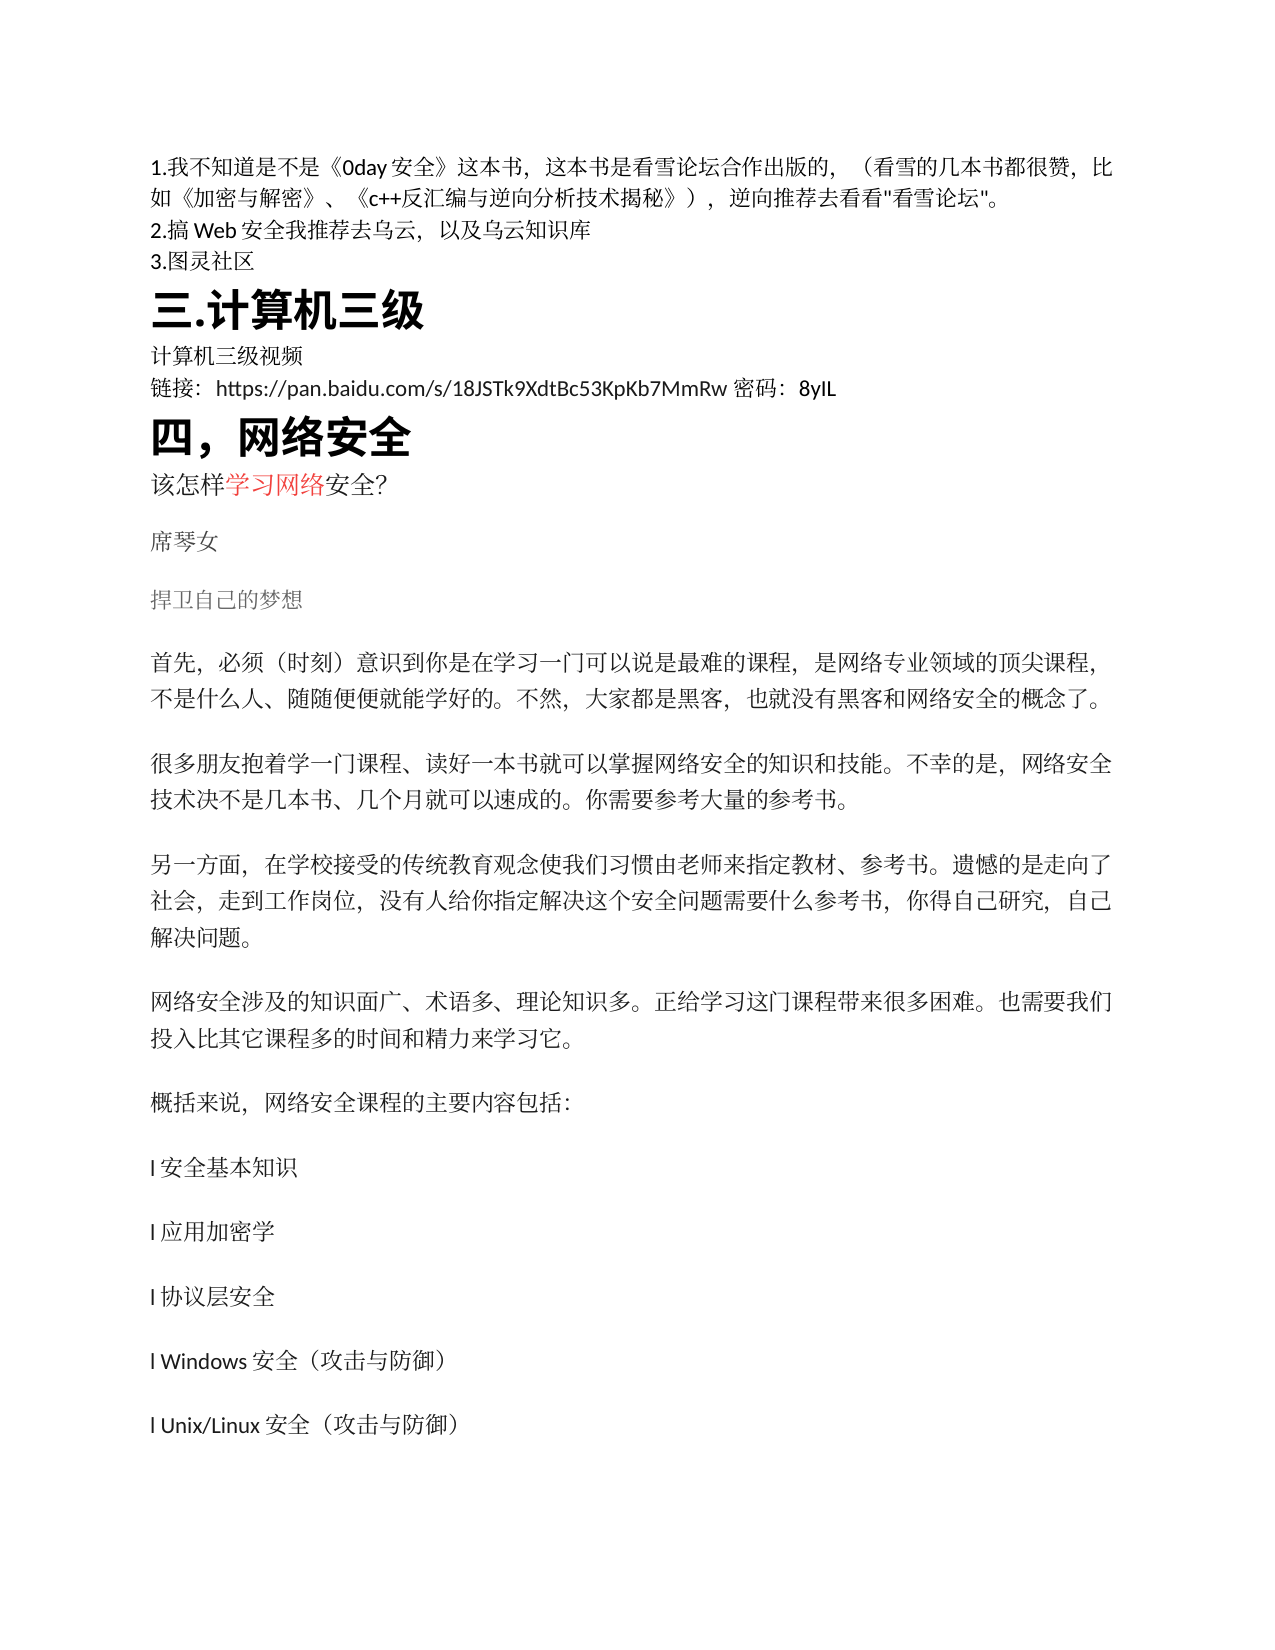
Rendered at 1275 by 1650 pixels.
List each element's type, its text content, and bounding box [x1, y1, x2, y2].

text 首先，必须（时刻）意识到你是在学习一门可以说是最难的课程，是网络专业领域的顶尖课程，不是什么人、随随便便就能学好的。不然，大家都是黑客，也就没有黑客和网络安全的概念了。 [150, 645, 1125, 714]
text 3.图灵社区 [150, 244, 1125, 276]
text 另一方面，在学校接受的传统教育观念使我们习惯由老师来指定教材、参考书。遗憾的是走向了社会，走到工作岗位，没有人给你指定解决这个安全问题需要什么参考书，你得自己研究，自己解决问题。 [150, 847, 1125, 953]
text l 应用加密学 [150, 1214, 1125, 1247]
text l Unix/Linux安全（攻击与防御） [150, 1408, 1125, 1441]
text 很多朋友抱着学一门课程、读好一本书就可以掌握网络安全的知识和技能。不幸的是，网络安全技术决不是几本书、几个月就可以速成的。你需要参考大量的参考书。 [150, 746, 1125, 815]
text l 协议层安全 [150, 1279, 1125, 1312]
text 捍卫自己的梦想 [150, 584, 1125, 615]
text 席琴女 [150, 532, 1125, 556]
text 该怎样学习网络安全？ [150, 466, 1125, 502]
text l Windows安全（攻击与防御） [150, 1343, 1125, 1376]
text l 安全基本知识 [150, 1150, 1125, 1183]
text 2.搞Web安全我推荐去乌云，以及乌云知识库 [150, 213, 1125, 244]
text 链接：https://pan.baidu.com/s/18JSTk9XdtBc53KpKb7MmRw 密码：8yIL [150, 371, 1125, 402]
text 计算机三级视频 [150, 339, 1125, 371]
text 1.我不知道是不是《0day安全》这本书，这本书是看雪论坛合作出版的，（看雪的几本书都很赞，比如《加密与解密》、《c++反汇编与逆向分析技术揭秘》），逆向推荐去看看"看雪论坛"。 [150, 150, 1125, 213]
text 概括来说，网络安全课程的主要内容包括： [150, 1085, 1125, 1118]
text 网络安全涉及的知识面广、术语多、理论知识多。正给学习这门课程带来很多困难。也需要我们投入比其它课程多的时间和精力来学习它。 [150, 984, 1125, 1054]
